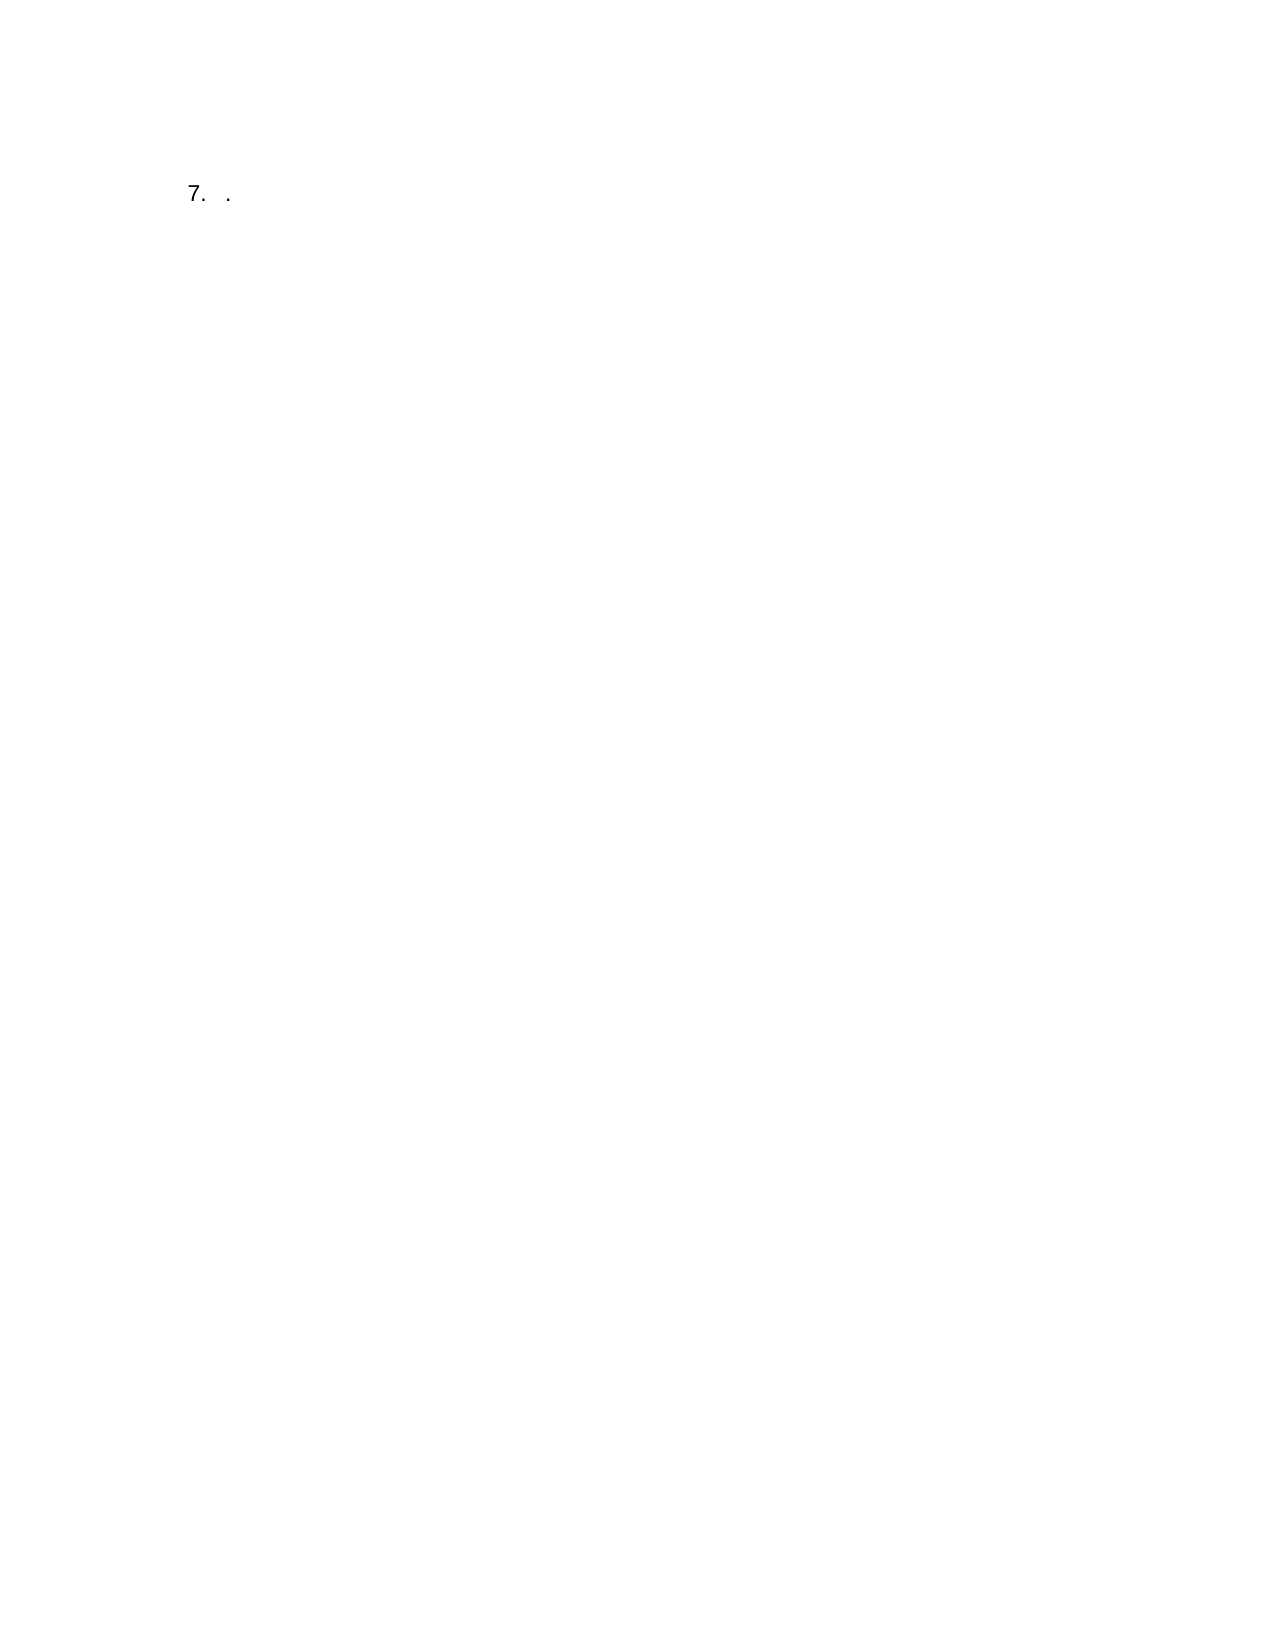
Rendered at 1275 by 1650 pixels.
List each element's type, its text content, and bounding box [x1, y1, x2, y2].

list . [187, 180, 1125, 207]
